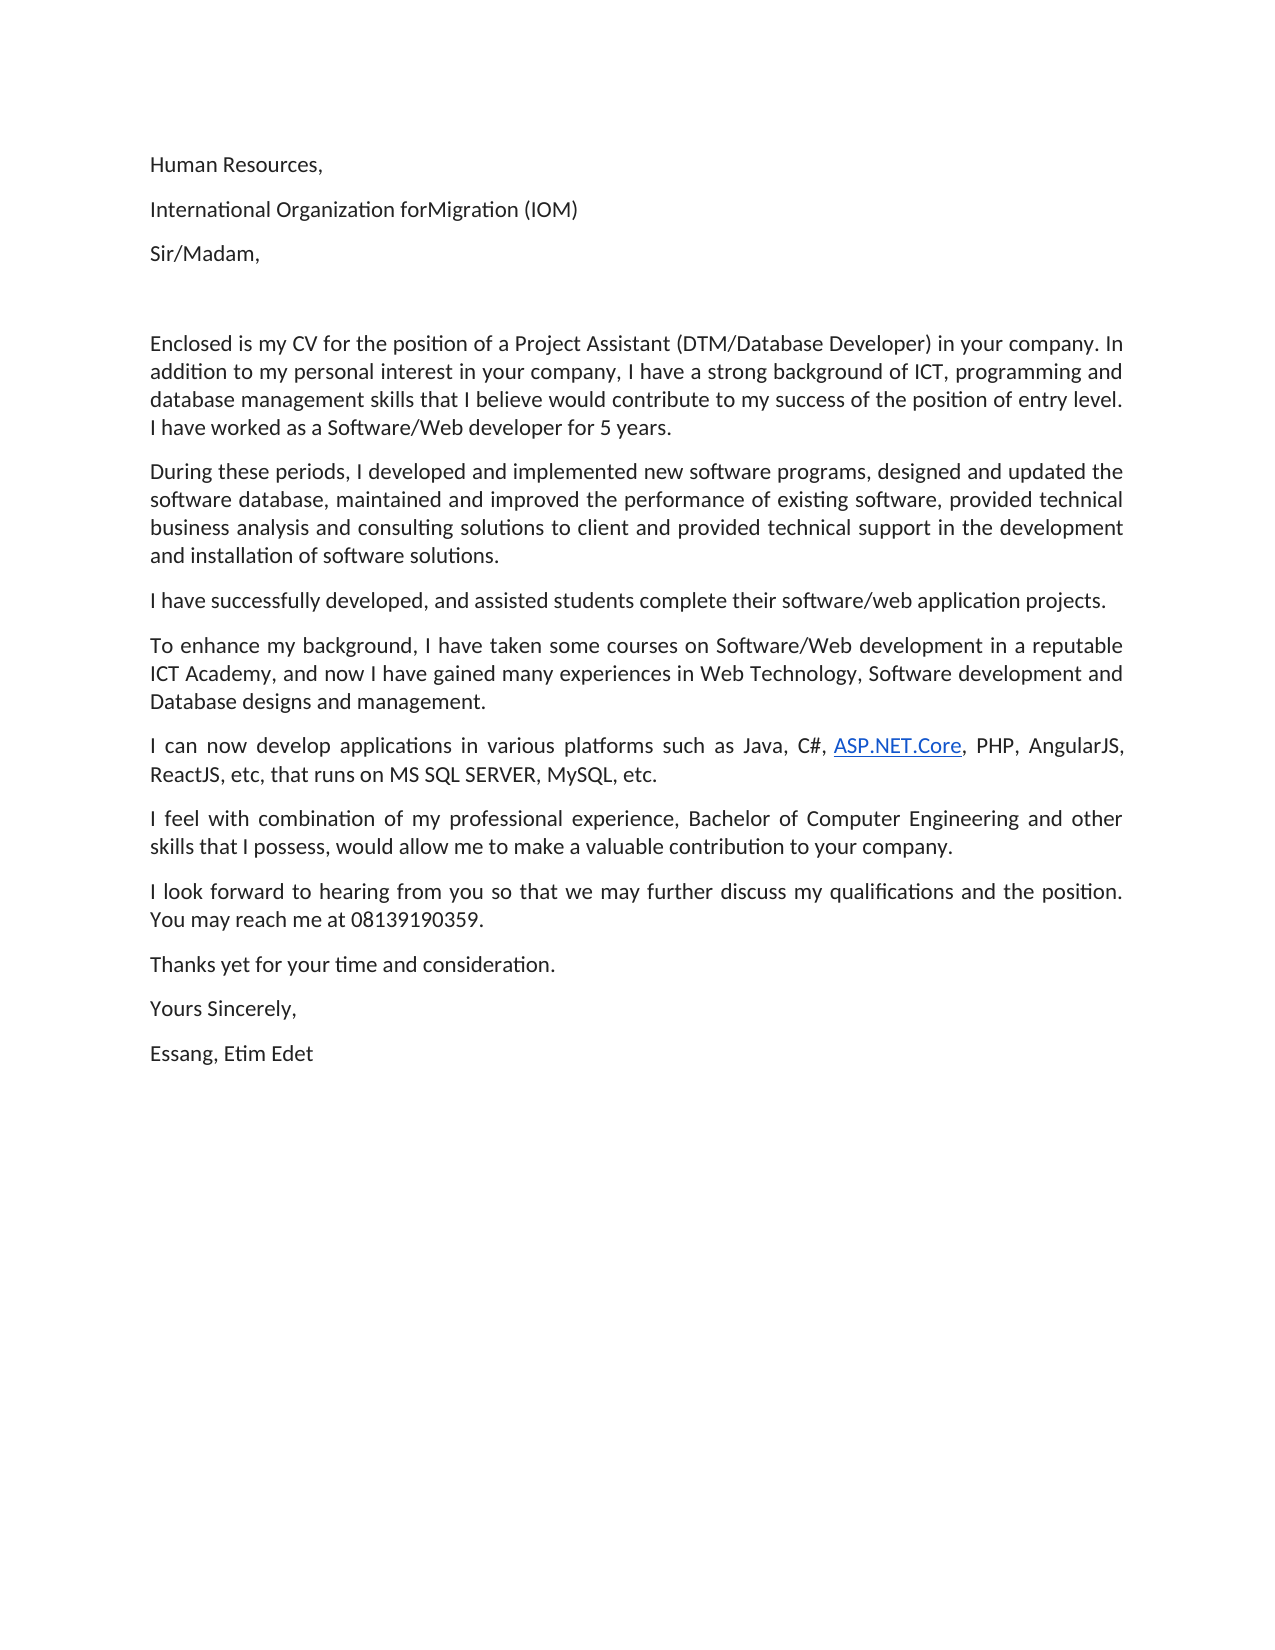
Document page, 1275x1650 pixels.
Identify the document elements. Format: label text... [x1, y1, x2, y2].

text International Organization forMigration (IOM) [150, 195, 1125, 223]
text I feel with combination of my professional experience, Bachelor of Computer Engineering and other skills that I possess, would allow me to make a valuable contribution to your company. [150, 804, 1125, 860]
text Essang, Etim Edet [150, 1039, 1125, 1067]
text Sir/Madam, [150, 239, 1125, 267]
text Thanks yet for your time and consideration. [150, 950, 1125, 978]
text During these periods, I developed and implemented new software programs, designed and updated the software database, maintained and improved the performance of existing software, provided technical business analysis and consulting solutions to client and provided technical support in the development and installation of software solutions. [150, 457, 1125, 569]
text I have successfully developed, and assisted students complete their software/web application projects. [150, 586, 1125, 614]
text Yours Sincerely, [150, 994, 1125, 1022]
text I look forward to hearing from you so that we may further discuss my qualifications and the position. You may reach me at 08139190359. [150, 877, 1125, 933]
text To enhance my background, I have taken some courses on Software/Web development in a reputable ICT Academy, and now I have gained many experiences in Web Technology, Software development and Database designs and management. [150, 631, 1125, 715]
text Human Resources, [150, 150, 1125, 178]
text I can now develop applications in various platforms such as Java, C#, ASP.NET.Core, PHP, AngularJS, ReactJS, etc, that runs on MS SQL SERVER, MySQL, etc. [150, 732, 1125, 788]
text Enclosed is my CV for the position of a Project Assistant (DTM/Database Developer) in your company. In addition to my personal interest in your company, I have a strong background of ICT, programming and database management skills that I believe would contribute to my success of the position of entry level. I have worked as a Software/Web developer for 5 years. [150, 329, 1125, 441]
